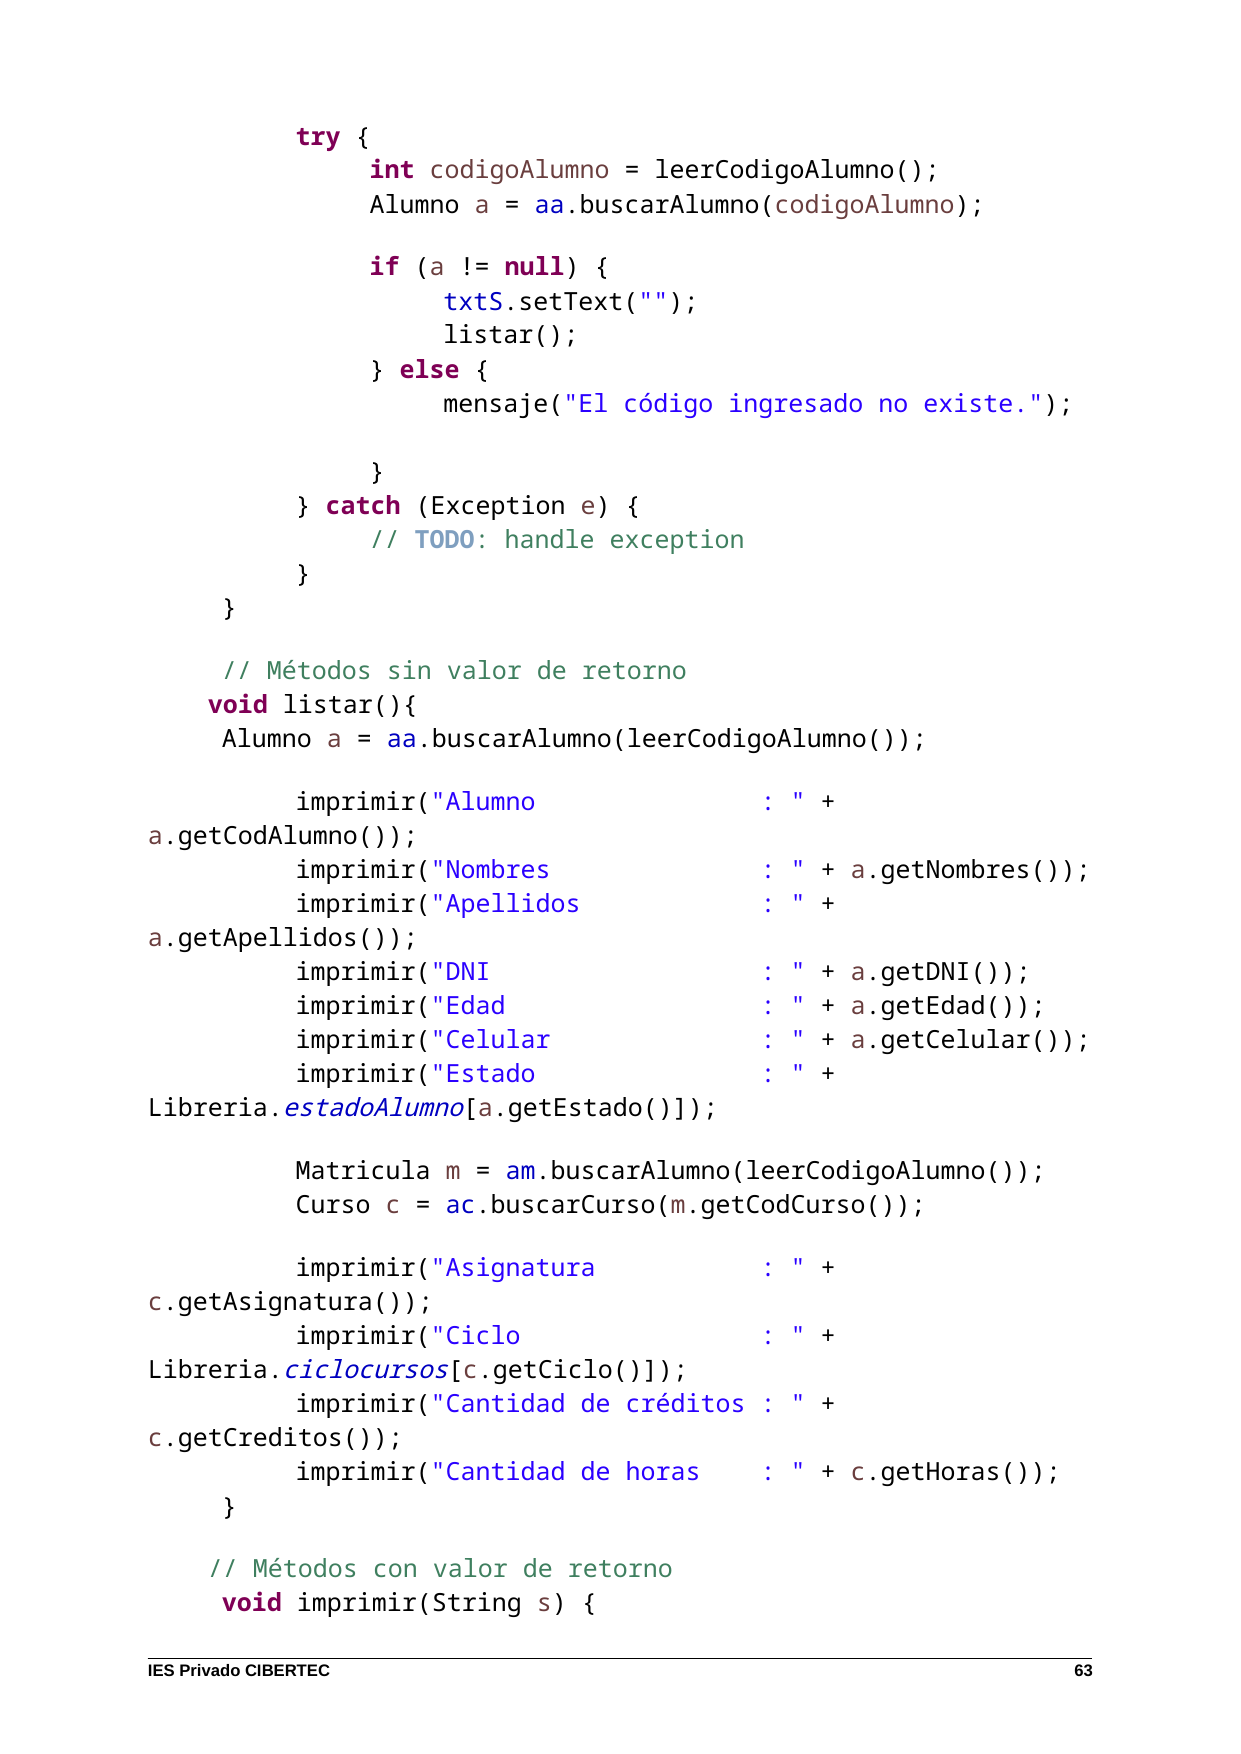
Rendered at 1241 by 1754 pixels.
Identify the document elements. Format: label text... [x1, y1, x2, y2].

text Curso c = ac.buscarCurso(m.getCodCurso()); [148, 1187, 1092, 1221]
text } [148, 556, 1092, 590]
text imprimir("Celular : " + a.getCelular()); [148, 1022, 1092, 1056]
text txtS.setText(""); [148, 283, 1092, 317]
text int codigoAlumno = leerCodigoAlumno(); [148, 152, 1092, 186]
text imprimir("DNI : " + a.getDNI()); [148, 954, 1092, 988]
text } [148, 590, 1092, 624]
text imprimir("Ciclo : " + Libreria.ciclocursos[c.getCiclo()]); [148, 1318, 1092, 1386]
text // Métodos sin valor de retorno [148, 652, 1092, 687]
text try { [148, 118, 1092, 152]
text listar(); [148, 317, 1092, 351]
text } else { [148, 351, 1092, 385]
text } [148, 453, 1092, 487]
text imprimir("Estado : " + Libreria.estadoAlumno[a.getEstado()]); [148, 1056, 1092, 1124]
text void listar(){ [148, 687, 1092, 721]
text imprimir("Edad : " + a.getEdad()); [148, 988, 1092, 1022]
text imprimir("Nombres : " + a.getNombres()); [148, 852, 1092, 886]
text imprimir("Apellidos : " + a.getApellidos()); [148, 886, 1092, 954]
text mensaje("El código ingresado no existe."); [148, 385, 1092, 453]
text Alumno a = aa.buscarAlumno(codigoAlumno); [148, 186, 1092, 220]
text imprimir("Alumno : " + a.getCodAlumno()); [148, 783, 1092, 852]
text imprimir("Cantidad de créditos : " + c.getCreditos()); [148, 1386, 1092, 1454]
text imprimir("Asignatura : " + c.getAsignatura()); [148, 1250, 1092, 1318]
text imprimir("Cantidad de horas : " + c.getHoras()); [148, 1454, 1092, 1488]
text if (a != null) { [148, 249, 1092, 283]
text Alumno a = aa.buscarAlumno(leerCodigoAlumno()); [148, 721, 1092, 755]
text Matricula m = am.buscarAlumno(leerCodigoAlumno()); [148, 1153, 1092, 1187]
text // TODO: handle exception [148, 522, 1092, 556]
text void imprimir(String s) { [148, 1585, 1092, 1619]
text } [148, 1488, 1092, 1522]
text // Métodos con valor de retorno [148, 1551, 1092, 1585]
text } catch (Exception e) { [148, 487, 1092, 522]
